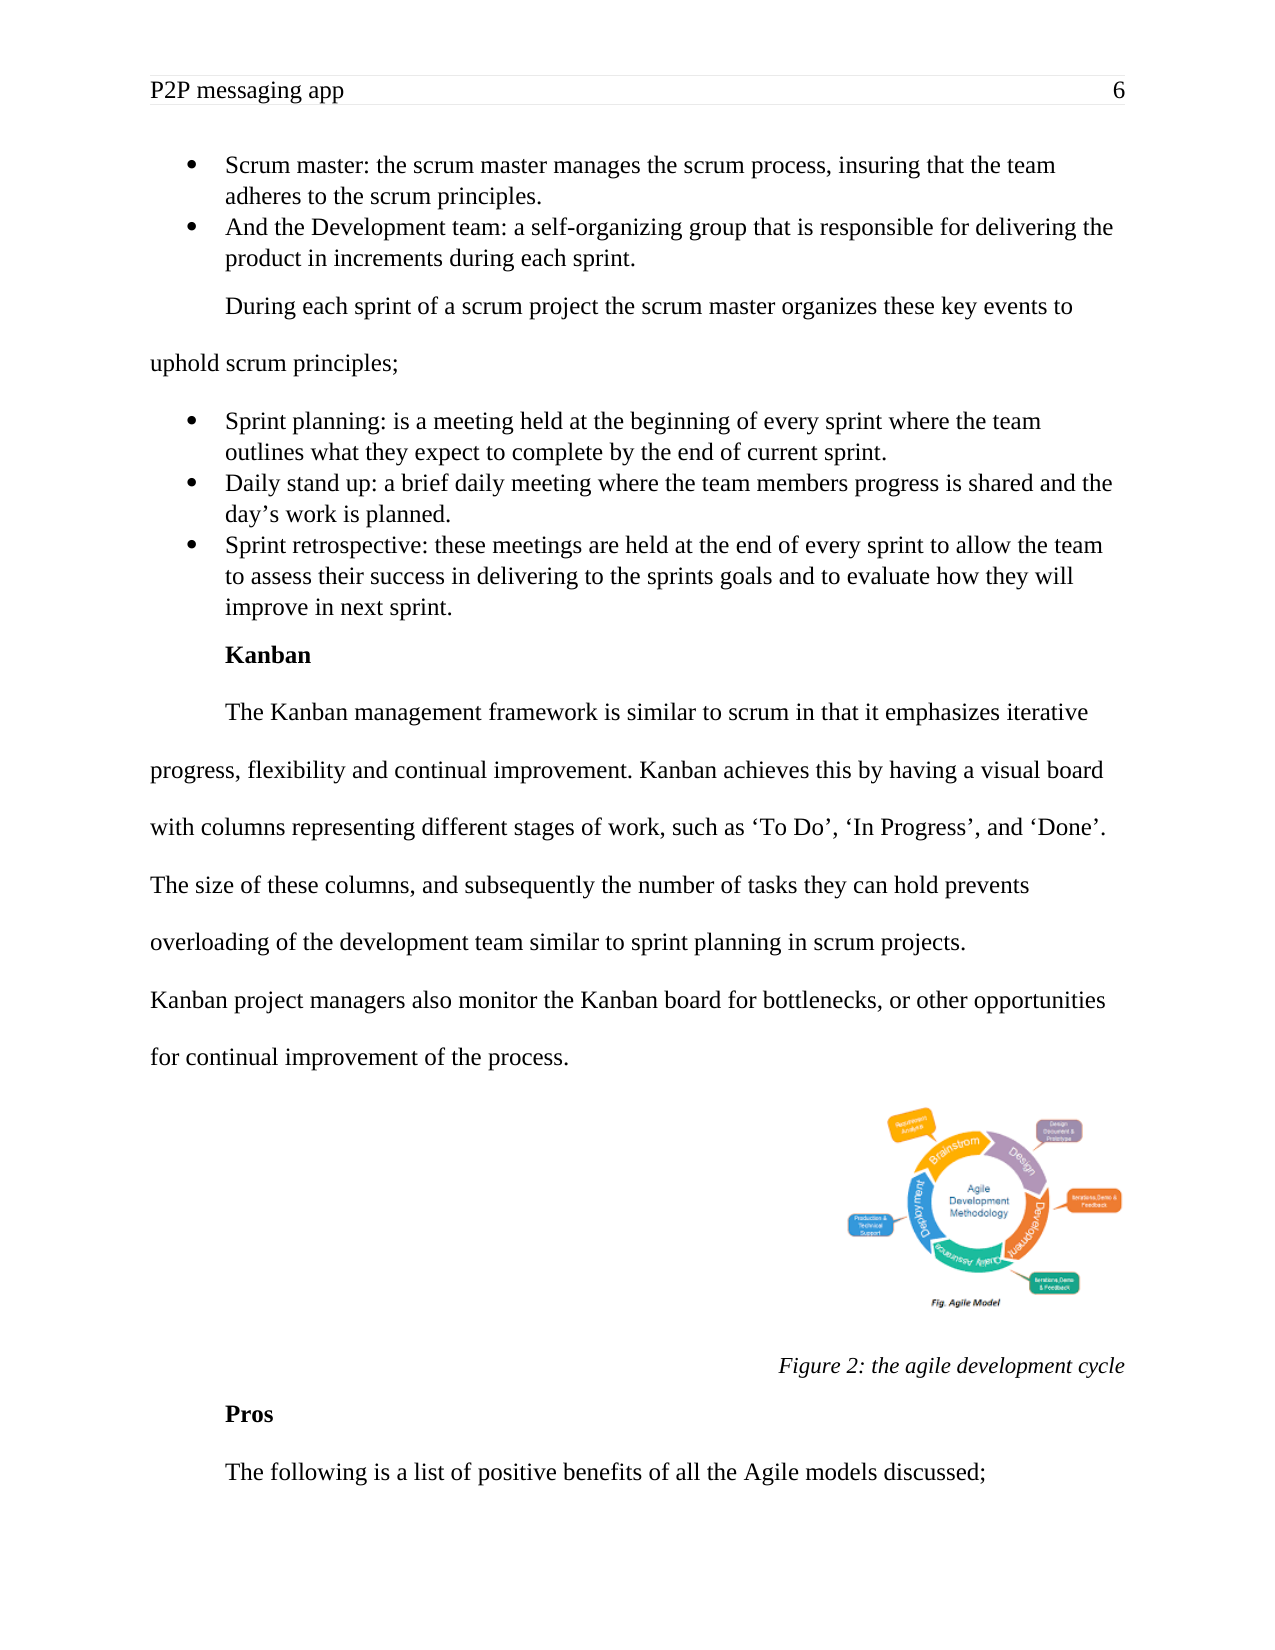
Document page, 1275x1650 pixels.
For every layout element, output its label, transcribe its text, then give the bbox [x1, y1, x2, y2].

text The following is a list of positive benefits of all the Agile models discussed; [150, 1457, 1125, 1486]
list Daily stand up: a brief daily meeting where the team members progress is shared and the day’s work is planned. [187, 468, 1125, 528]
picture [822, 1099, 1125, 1324]
list Sprint retrospective: these meetings are held at the end of every sprint to allow the team to assess their success in delivering to the sprints goals and to evaluate how they will improve in next sprint. [187, 530, 1125, 621]
list And the Development team: a self-organizing group that is responsible for delivering the product in increments during each sprint. [187, 212, 1125, 272]
text During each sprint of a scrum project the scrum master organizes these key events to uphold scrum principles; [150, 291, 1125, 377]
subtitle Kanban [150, 640, 1125, 668]
text Kanban project managers also monitor the Kanban board for bottlenecks, or other opportunities for continual improvement of the process. [150, 985, 1125, 1071]
list Sprint planning: is a meeting held at the beginning of every sprint where the team outlines what they expect to complete by the end of current sprint. [187, 406, 1125, 466]
text The Kanban management framework is similar to scrum in that it emphasizes iterative progress, flexibility and continual improvement. Kanban achieves this by having a visual board with columns representing different stages of work, such as ‘To Do’, ‘In Progress’, and ‘Done’. The size of these columns, and subsequently the number of tasks they can hold prevents overloading of the development team similar to sprint planning in scrum projects. [150, 697, 1125, 956]
text Figure 2: the agile development cycle [150, 1352, 1125, 1379]
subtitle Pros [150, 1399, 1125, 1428]
list Scrum master: the scrum master manages the scrum process, insuring that the team adheres to the scrum principles. [187, 150, 1125, 210]
